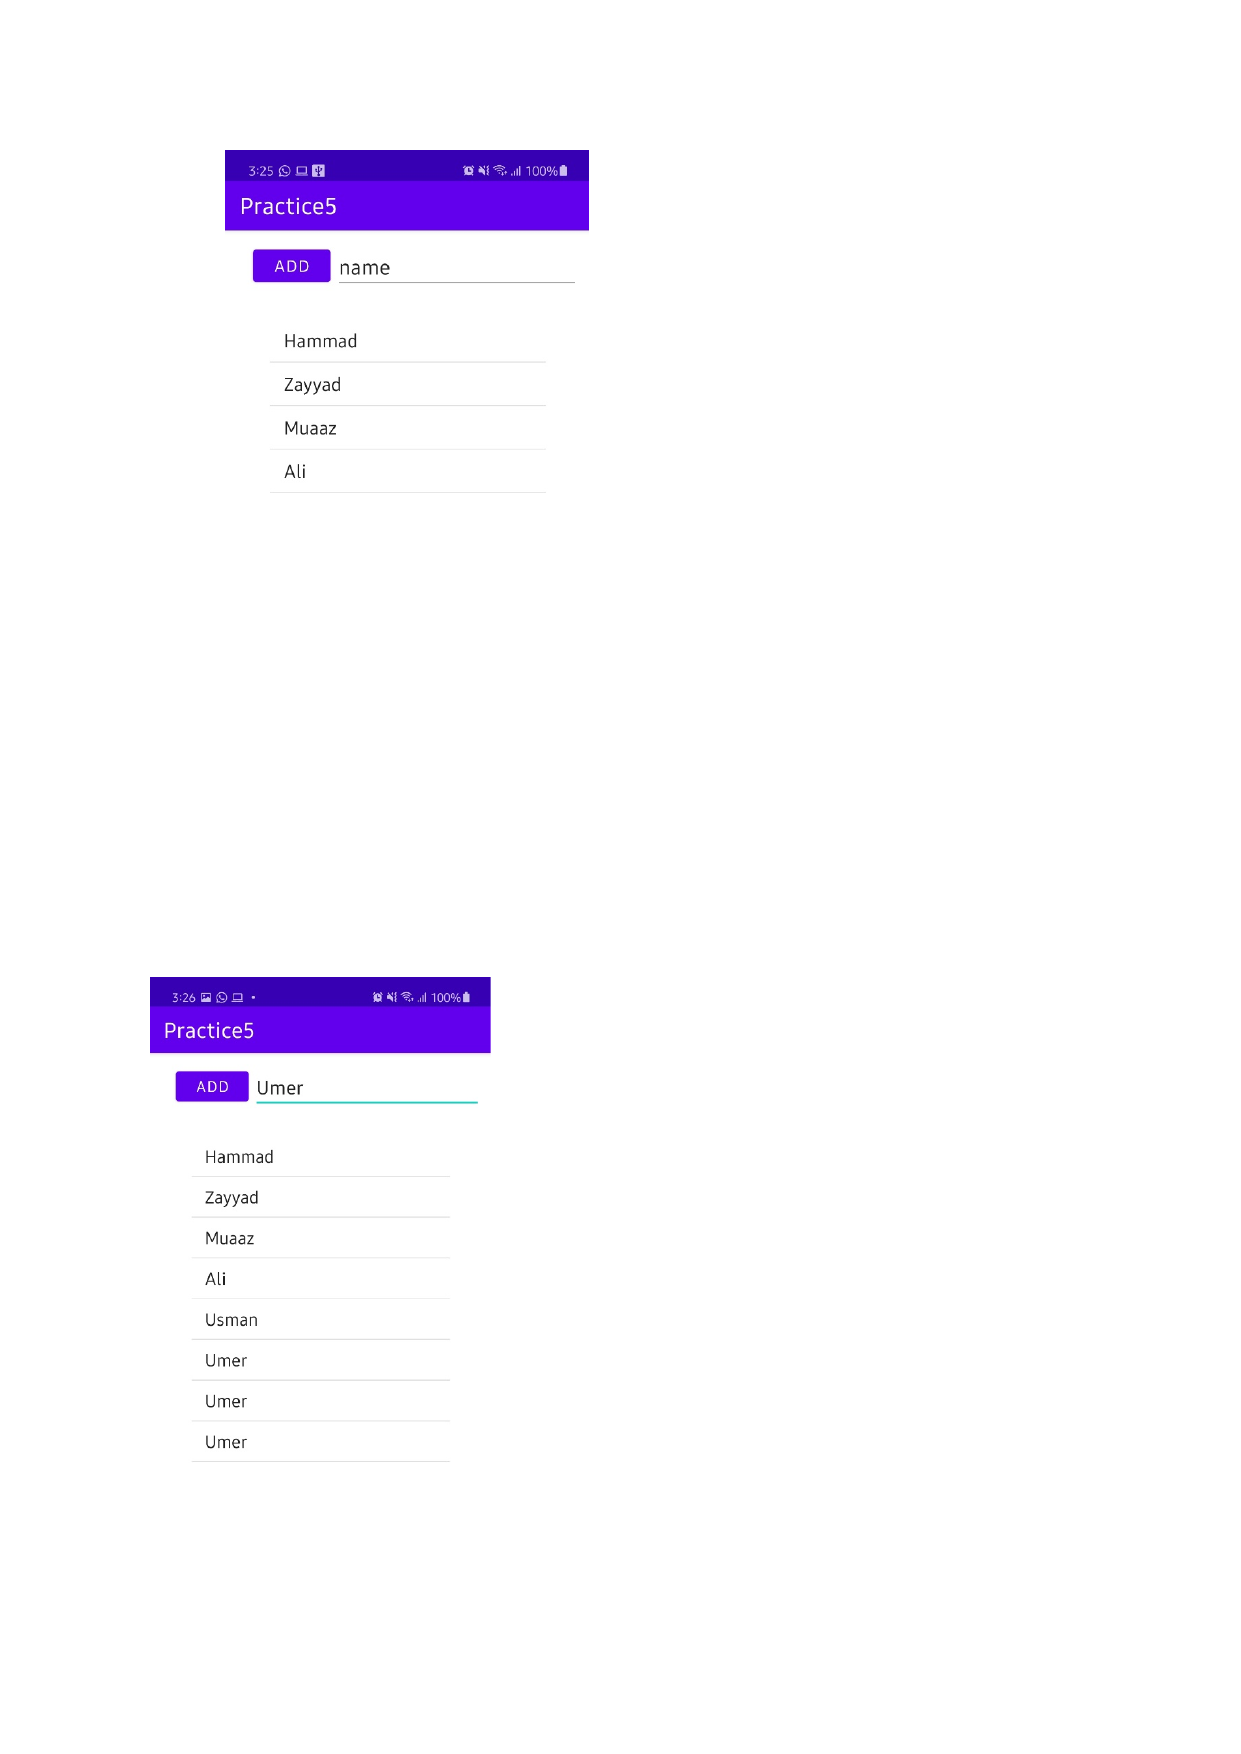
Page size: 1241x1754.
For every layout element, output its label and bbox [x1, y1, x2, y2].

picture [150, 977, 491, 1735]
picture [225, 150, 589, 959]
